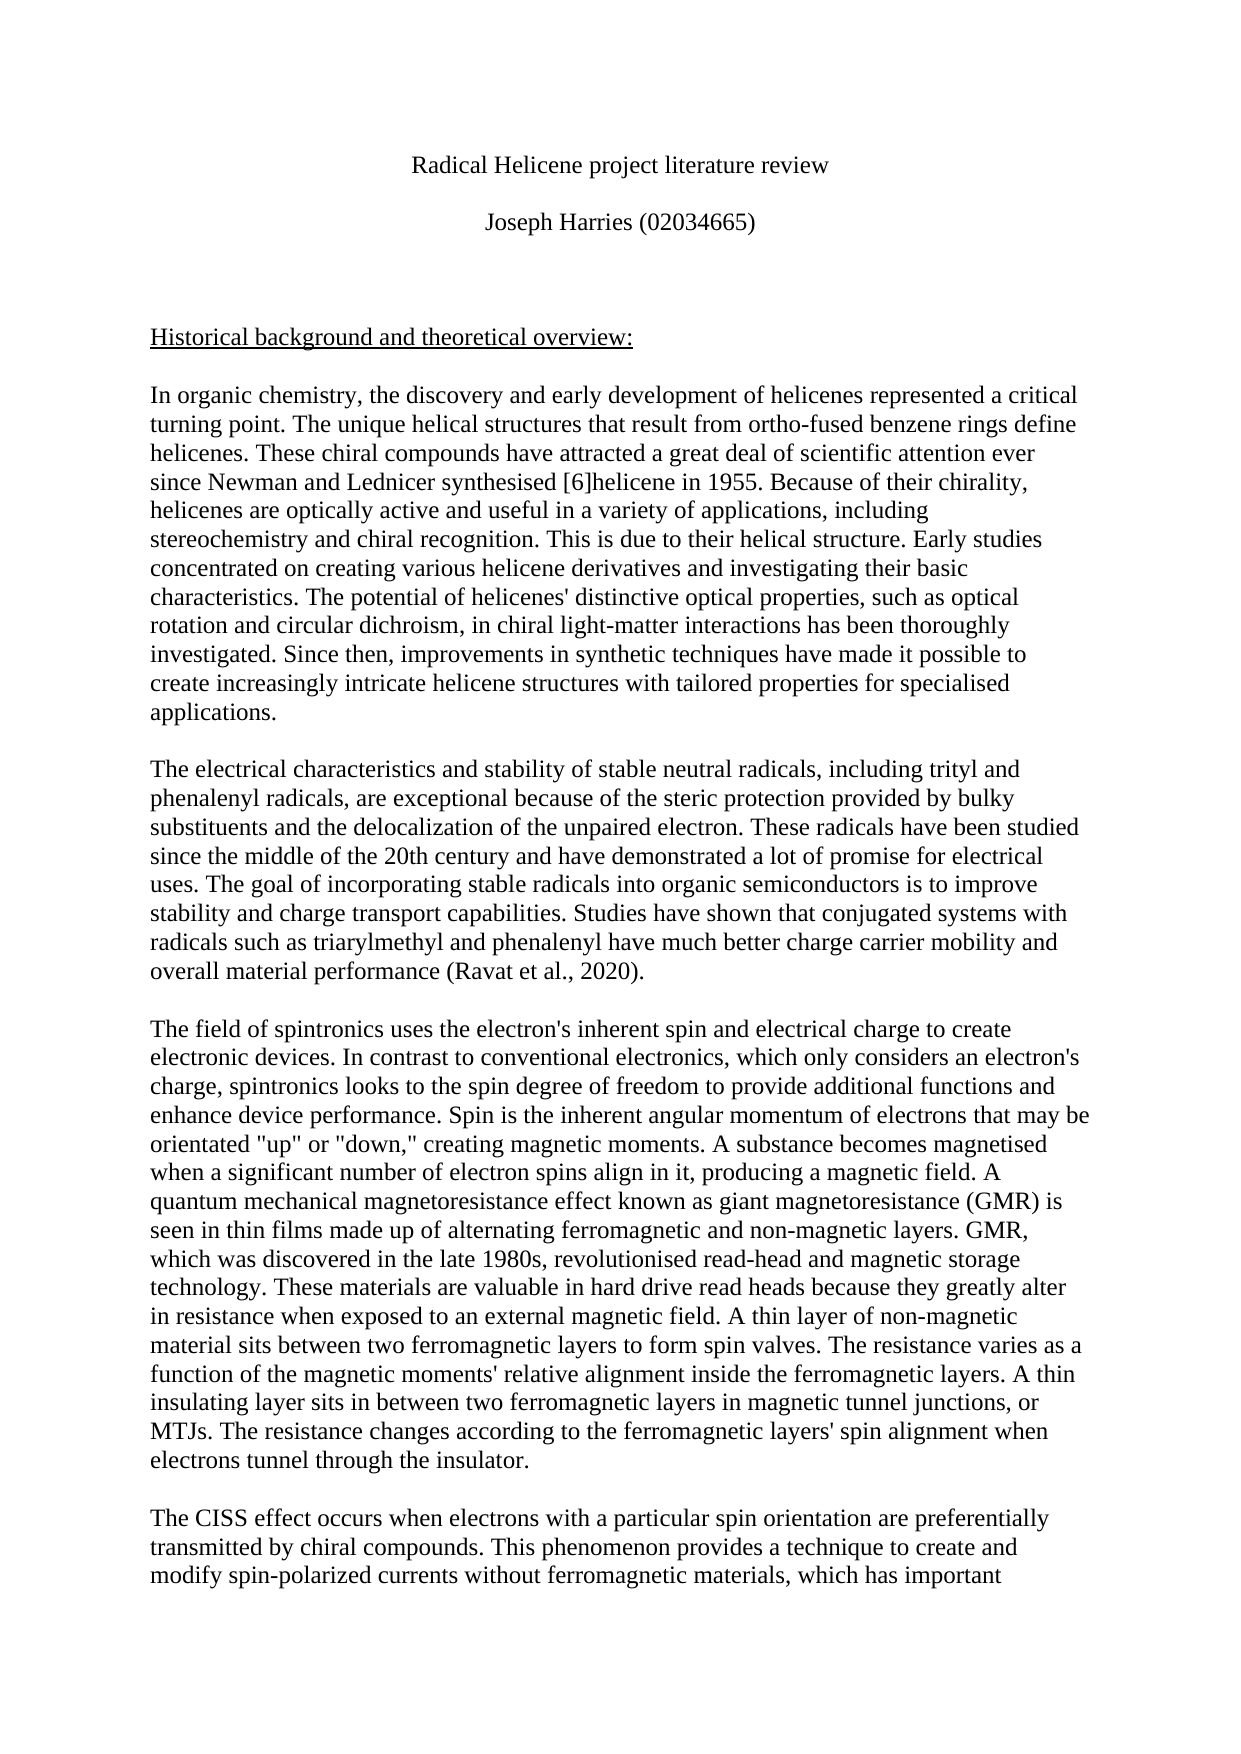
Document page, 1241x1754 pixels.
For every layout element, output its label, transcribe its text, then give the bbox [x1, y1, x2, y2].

text Joseph Harries (02034665) [150, 207, 1090, 236]
text Radical Helicene project literature review [150, 150, 1090, 179]
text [150, 1503, 1090, 1589]
text Historical background and theoretical overview: [150, 322, 1090, 351]
text In organic chemistry, the discovery and early development of helicenes represented a critical turning point. The unique helical structures that result from ortho-fused benzene rings define helicenes. These chiral compounds have attracted a great deal of scientific attention ever since Newman and Lednicer synthesised [6]helicene in 1955. Because of their chirality, helicenes are optically active and useful in a variety of applications, including stereochemistry and chiral recognition. This is due to their helical structure. Early studies concentrated on creating various helicene derivatives and investigating their basic characteristics. The potential of helicenes' distinctive optical properties, such as optical rotation and circular dichroism, in chiral light-matter interactions has been thoroughly investigated. Since then, improvements in synthetic techniques have made it possible to create increasingly intricate helicene structures with tailored properties for specialised applications. [150, 380, 1090, 725]
text The electrical characteristics and stability of stable neutral radicals, including trityl and phenalenyl radicals, are exceptional because of the steric protection provided by bulky substituents and the delocalization of the unpaired electron. These radicals have been studied since the middle of the 20th century and have demonstrated a lot of promise for electrical uses. The goal of incorporating stable radicals into organic semiconductors is to improve stability and charge transport capabilities. Studies have shown that conjugated systems with radicals such as triarylmethyl and phenalenyl have much better charge carrier mobility and overall material performance (Ravat et al., 2020). [150, 754, 1090, 984]
text The field of spintronics uses the electron's inherent spin and electrical charge to create electronic devices. In contrast to conventional electronics, which only considers an electron's charge, spintronics looks to the spin degree of freedom to provide additional functions and enhance device performance. Spin is the inherent angular momentum of electrons that may be orientated "up" or "down," creating magnetic moments. A substance becomes magnetised when a significant number of electron spins align in it, producing a magnetic field. A quantum mechanical magnetoresistance effect known as giant magnetoresistance (GMR) is seen in thin films made up of alternating ferromagnetic and non-magnetic layers. GMR, which was discovered in the late 1980s, revolutionised read-head and magnetic storage technology. These materials are valuable in hard drive read heads because they greatly alter in resistance when exposed to an external magnetic field. A thin layer of non-magnetic material sits between two ferromagnetic layers to form spin valves. The resistance varies as a function of the magnetic moments' relative alignment inside the ferromagnetic layers. A thin insulating layer sits in between two ferromagnetic layers in magnetic tunnel junctions, or MTJs. The resistance changes according to the ferromagnetic layers' spin alignment when electrons tunnel through the insulator. [150, 1014, 1090, 1474]
